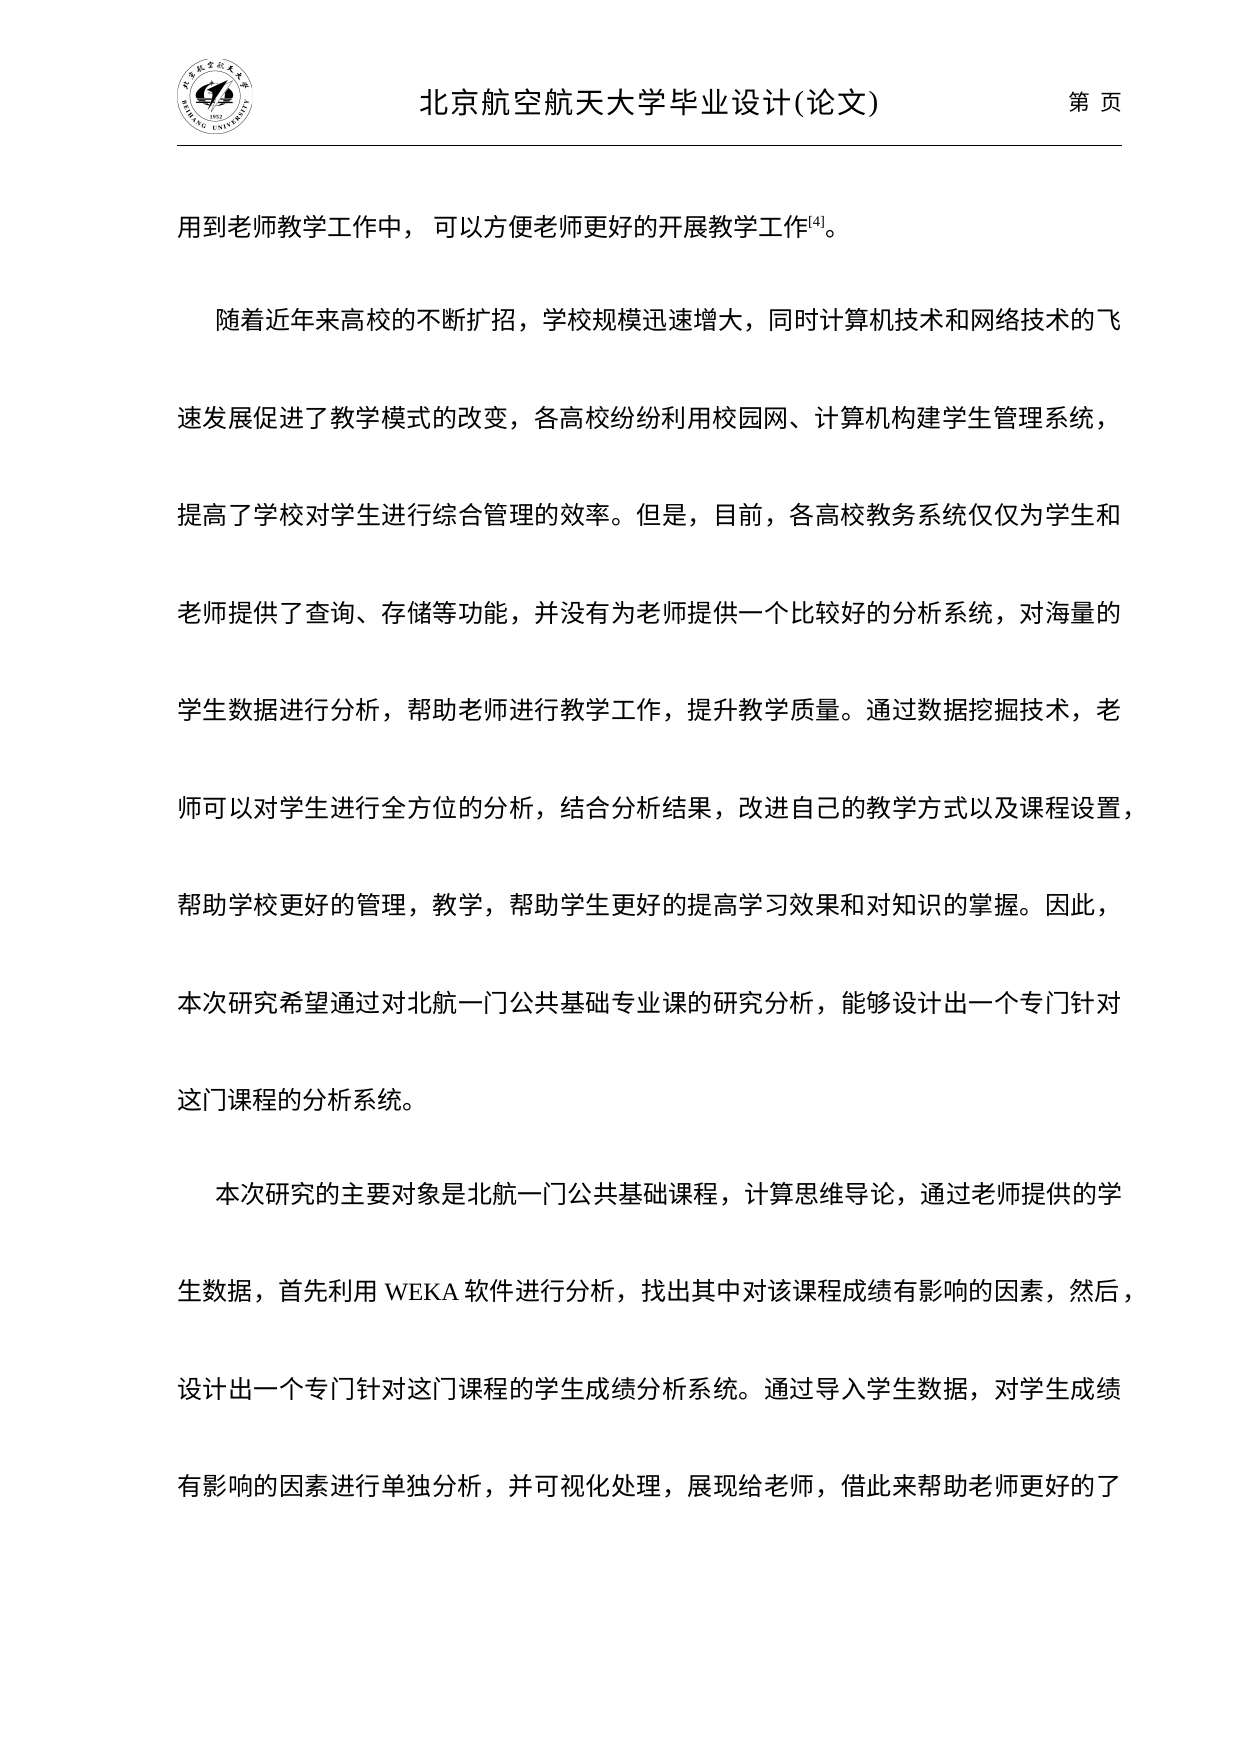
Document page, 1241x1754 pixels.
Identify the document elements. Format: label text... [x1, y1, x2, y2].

text 随着近年来高校的不断扩招，学校规模迅速增大，同时计算机技术和网络技术的飞速发展促进了教学模式的改变，各高校纷纷利用校园网、计算机构建学生管理系统，提高了学校对学生进行综合管理的效率。但是，目前，各高校教务系统仅仅为学生和老师提供了查询、存储等功能，并没有为老师提供一个比较好的分析系统，对海量的学生数据进行分析，帮助老师进行教学工作，提升教学质量。通过数据挖掘技术，老师可以对学生进行全方位的分析，结合分析结果，改进自己的教学方式以及课程设置，帮助学校更好的管理，教学，帮助学生更好的提高学习效果和对知识的掌握。因此，本次研究希望通过对北航一门公共基础专业课的研究分析，能够设计出一个专门针对这门课程的分析系统。 [177, 286, 1122, 1131]
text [177, 1160, 1122, 1517]
picture [177, 59, 253, 134]
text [177, 193, 1122, 258]
